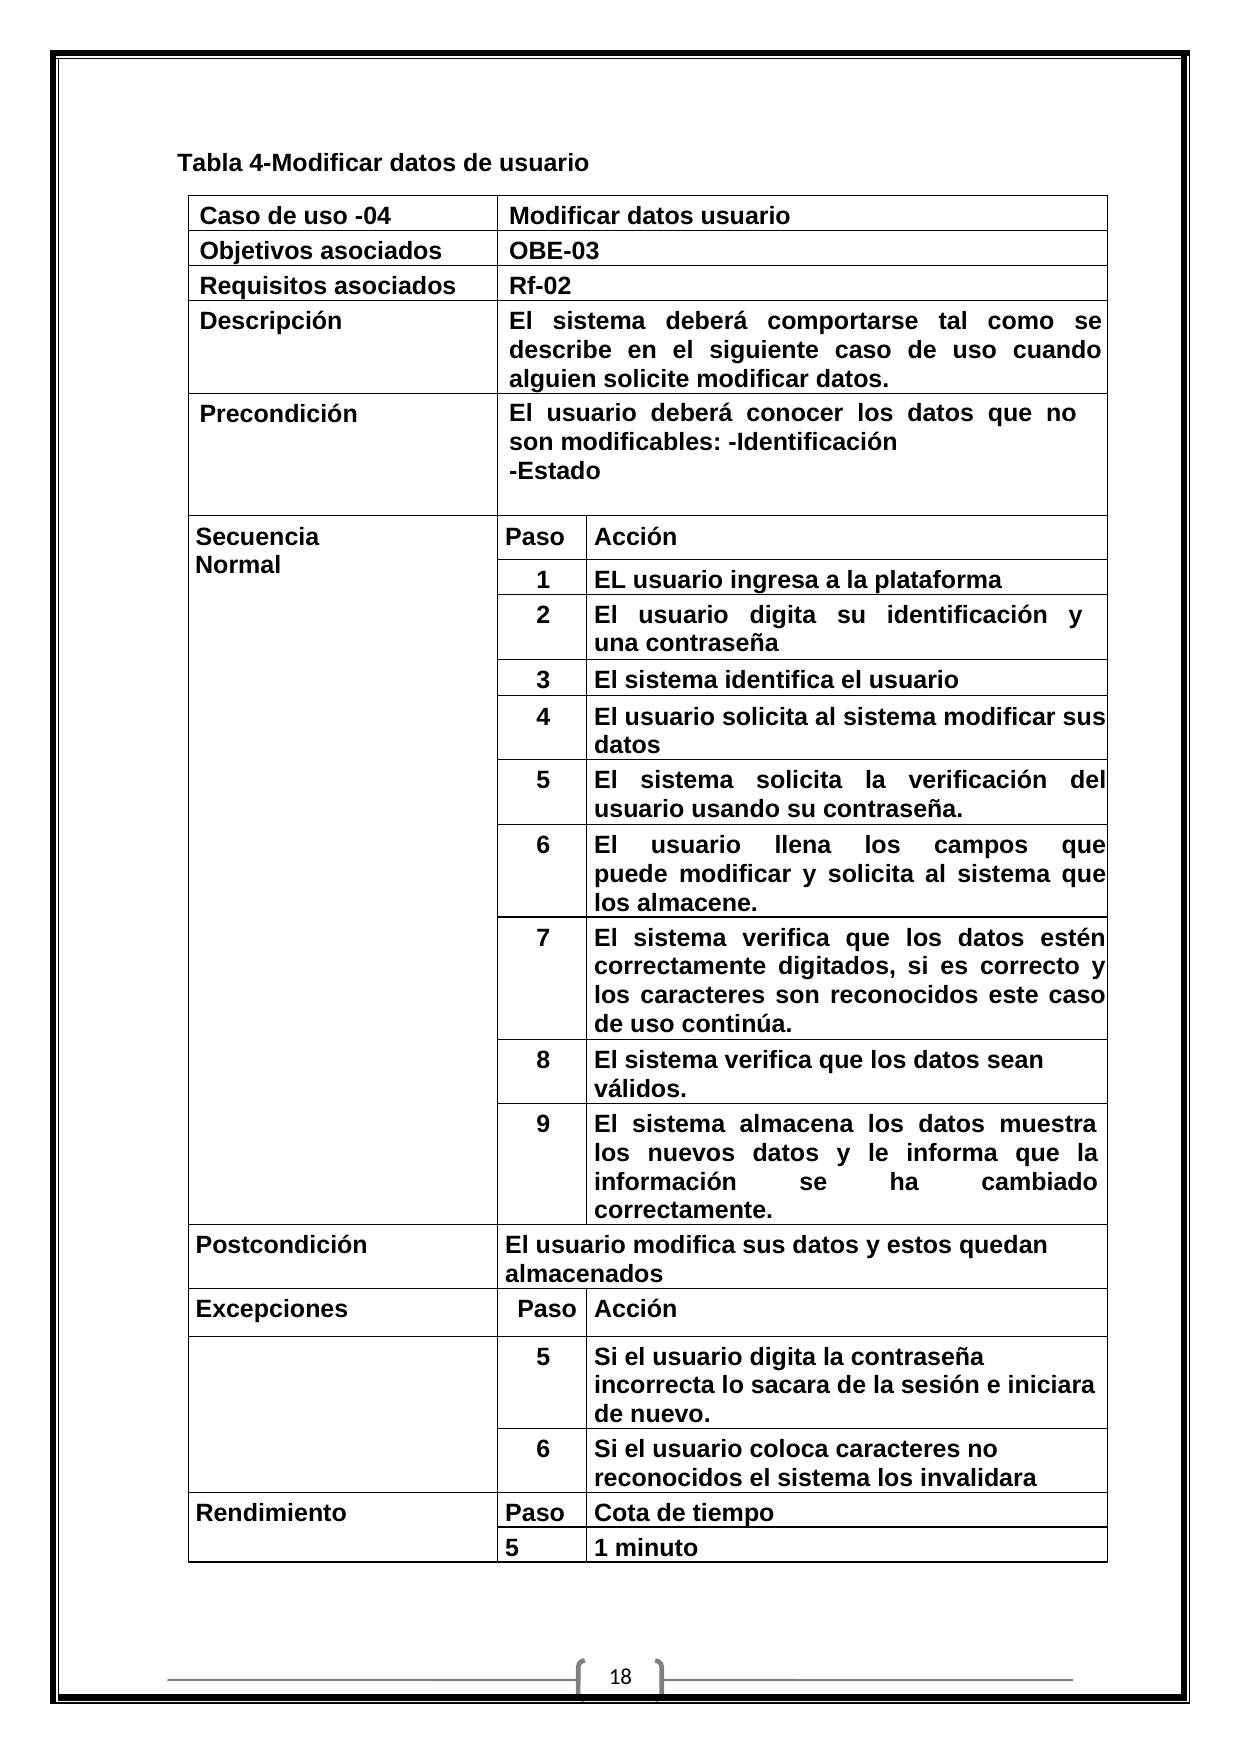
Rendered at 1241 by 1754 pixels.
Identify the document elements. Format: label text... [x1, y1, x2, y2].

table_cell El usuario deberá conocer los datos que no son modificables: -Identificación -Estado [498, 394, 1107, 515]
table_cell 5 [498, 1337, 586, 1428]
table_cell Acción [587, 516, 1107, 559]
table_cell El sistema verifica que los datos sean válidos. [587, 1040, 1107, 1103]
table_cell El usuario solicita al sistema modificar sus datos [587, 696, 1107, 759]
table_cell Postcondición [189, 1225, 497, 1288]
table_cell Paso [498, 1289, 586, 1336]
table_cell Descripción [189, 301, 497, 392]
table_cell Paso [498, 516, 586, 559]
table_header Modificar datos usuario [498, 196, 1107, 230]
table_header Caso de uso -04 [189, 196, 497, 230]
table_cell Requisitos asociados [189, 266, 497, 300]
table_cell 4 [498, 696, 586, 759]
table_cell 3 [498, 660, 586, 695]
text Tabla 4-Modificar datos de usuario [177, 147, 1063, 176]
table_cell 7 [498, 918, 586, 1039]
table_cell Precondición [189, 394, 497, 515]
table_cell Paso [498, 1493, 586, 1526]
table_cell Objetivos asociados [189, 231, 497, 265]
table_cell El sistema solicita la verificación del usuario usando su contraseña. [587, 760, 1107, 824]
table_cell 2 [498, 595, 586, 659]
table_cell El usuario modifica sus datos y estos quedan almacenados [498, 1225, 1107, 1288]
table_cell 6 [498, 825, 586, 916]
table_cell 1 [498, 560, 586, 593]
table_cell OBE-03 [498, 231, 1107, 265]
table_cell El usuario digita su identificación y una contraseña [587, 595, 1107, 659]
table_cell Si el usuario digita la contraseña incorrecta lo sacara de la sesión e iniciara de nuevo. [587, 1337, 1107, 1428]
table_cell El sistema almacena los datos muestra los nuevos datos y le informa que la información se ha cambiado correctamente. [587, 1104, 1107, 1224]
table_cell Excepciones [189, 1289, 497, 1336]
table_cell Cota de tiempo [587, 1493, 1107, 1526]
table_cell 5 [498, 1528, 586, 1561]
table_cell [189, 1337, 497, 1492]
table_cell 9 [498, 1104, 586, 1224]
table_cell 1 minuto [587, 1528, 1107, 1561]
table_cell 8 [498, 1040, 586, 1103]
table_cell 5 [498, 760, 586, 824]
table_cell El sistema verifica que los datos estén correctamente digitados, si es correcto y los caracteres son reconocidos este caso de uso continúa. [587, 918, 1107, 1039]
table_cell El sistema deberá comportarse tal como se describe en el siguiente caso de uso cuando alguien solicite modificar datos. [498, 301, 1107, 392]
table_cell El usuario llena los campos que puede modificar y solicita al sistema que los almacene. [587, 825, 1107, 916]
table_cell Rendimiento [189, 1493, 497, 1561]
table_cell Acción [587, 1289, 1107, 1336]
table_cell Si el usuario coloca caracteres no reconocidos el sistema los invalidara [587, 1429, 1107, 1492]
table_cell Rf-02 [498, 266, 1107, 300]
table_cell 6 [498, 1429, 586, 1492]
table_cell EL usuario ingresa a la plataforma [587, 560, 1107, 593]
table_cell Secuencia Normal [189, 516, 497, 1224]
table_cell El sistema identifica el usuario [587, 660, 1107, 695]
